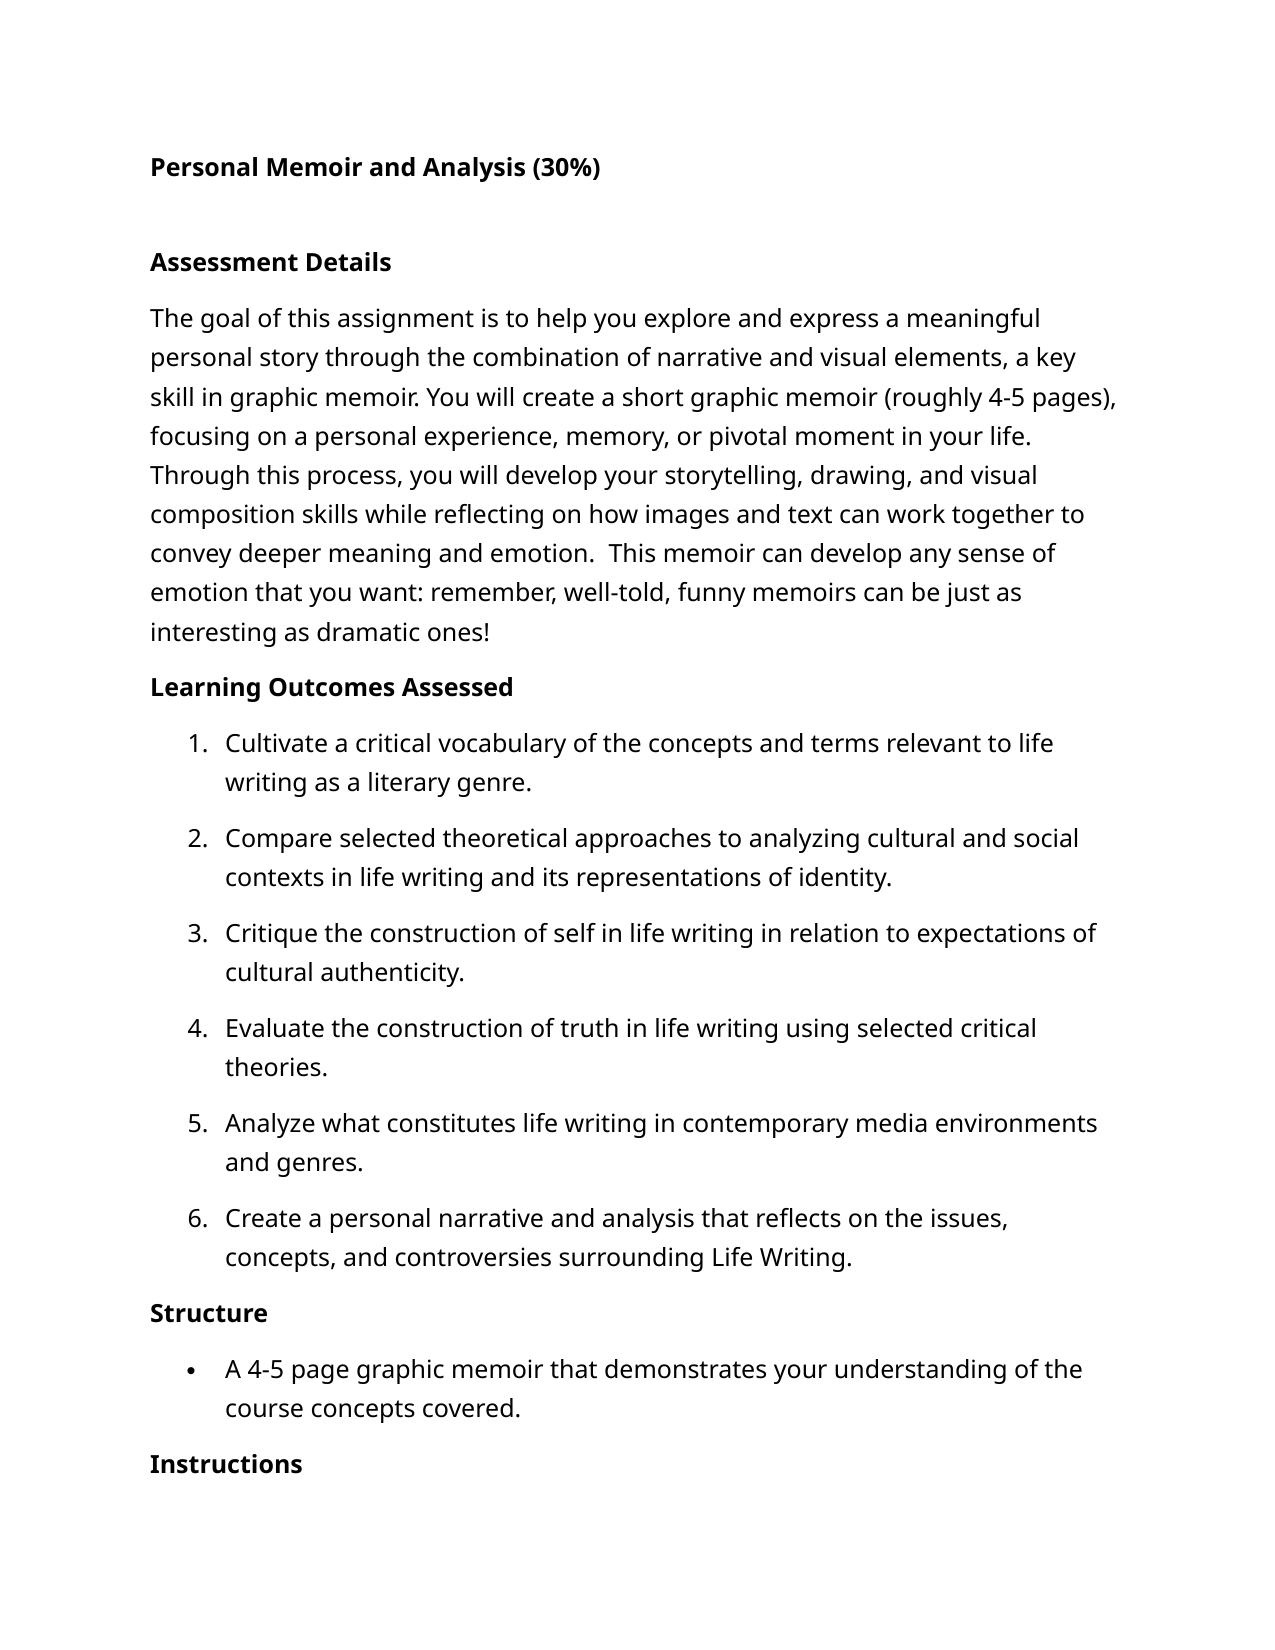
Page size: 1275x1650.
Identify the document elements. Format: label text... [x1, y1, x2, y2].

list Cultivate a critical vocabulary of the concepts and terms relevant to life writing as a literary genre. [187, 726, 1125, 799]
list Evaluate the construction of truth in life writing using selected critical theories. [187, 1011, 1125, 1084]
text Learning Outcomes Assessed [150, 670, 1125, 704]
list Critique the construction of self in life writing in relation to expectations of cultural authenticity. [187, 916, 1125, 989]
text The goal of this assignment is to help you explore and express a meaningful personal story through the combination of narrative and visual elements, a key skill in graphic memoir. You will create a short graphic memoir (roughly 4-5 pages), focusing on a personal experience, memory, or pivotal moment in your life. Through this process, you will develop your storytelling, drawing, and visual composition skills while reflecting on how images and text can work together to convey deeper meaning and emotion. This memoir can develop any sense of emotion that you want: remember, well-told, funny memoirs can be just as interesting as dramatic ones! [150, 301, 1125, 648]
text Structure [150, 1296, 1125, 1330]
text Assessment Details [150, 206, 1125, 279]
list Create a personal narrative and analysis that reflects on the issues, concepts, and controversies surrounding Life Writing. [187, 1201, 1125, 1274]
text Personal Memoir and Analysis (30%) [150, 150, 1125, 184]
list Compare selected theoretical approaches to analyzing cultural and social contexts in life writing and its representations of identity. [187, 821, 1125, 894]
list A 4-5 page graphic memoir that demonstrates your understanding of the course concepts covered. [187, 1352, 1125, 1425]
text Instructions [150, 1447, 1125, 1481]
list Analyze what constitutes life writing in contemporary media environments and genres. [187, 1106, 1125, 1179]
